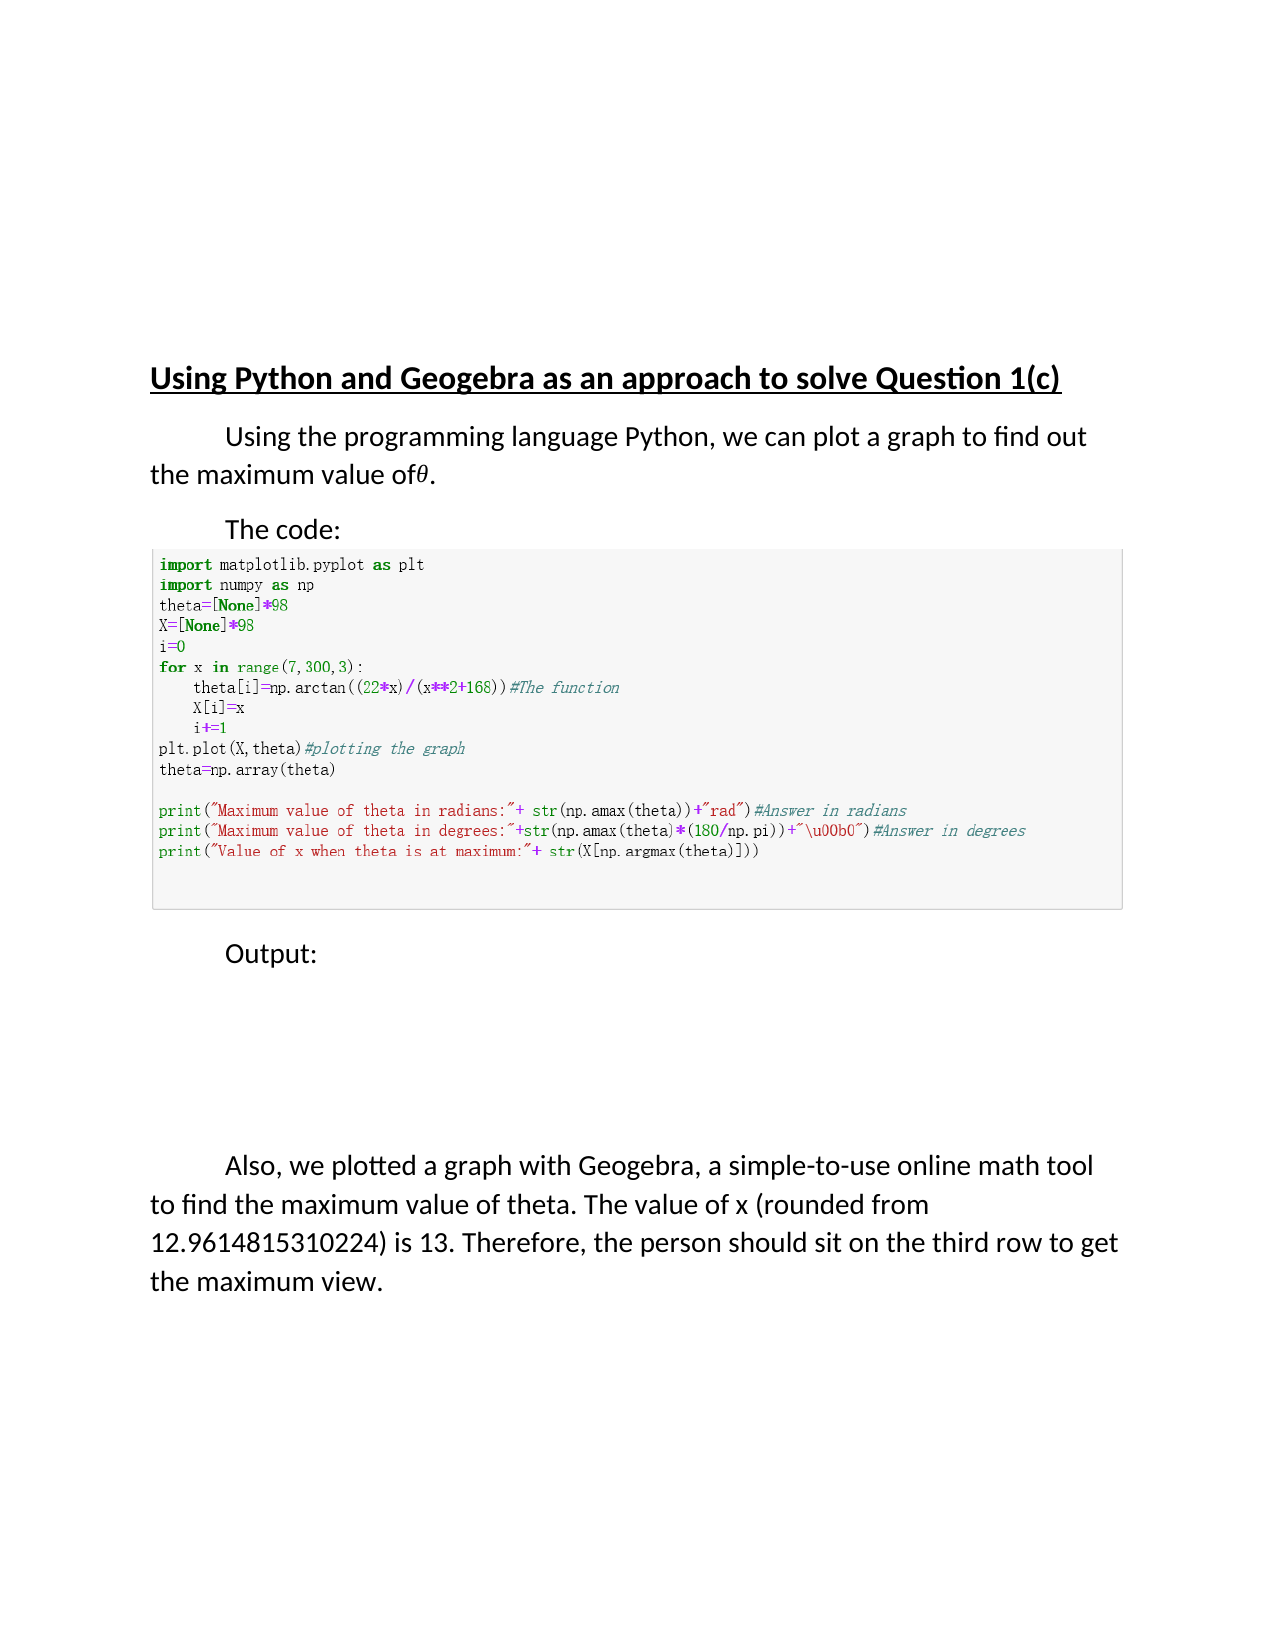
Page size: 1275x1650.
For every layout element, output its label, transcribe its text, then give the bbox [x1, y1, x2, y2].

text Using Python and Geogebra as an approach to solve Question 1(c) [150, 357, 1125, 398]
text Also, we plotted a graph with Geogebra, a simple-to-use online math tool to find the maximum value of theta. The value of x (rounded from 12.9614815310224) is 13. Therefore, the person should sit on the third row to get the maximum view. [150, 1147, 1125, 1298]
text Using the programming language Python, we can plot a graph to find out the maximum value of. [150, 418, 1125, 492]
text Output: [150, 935, 1125, 971]
text The code: [150, 511, 1125, 549]
